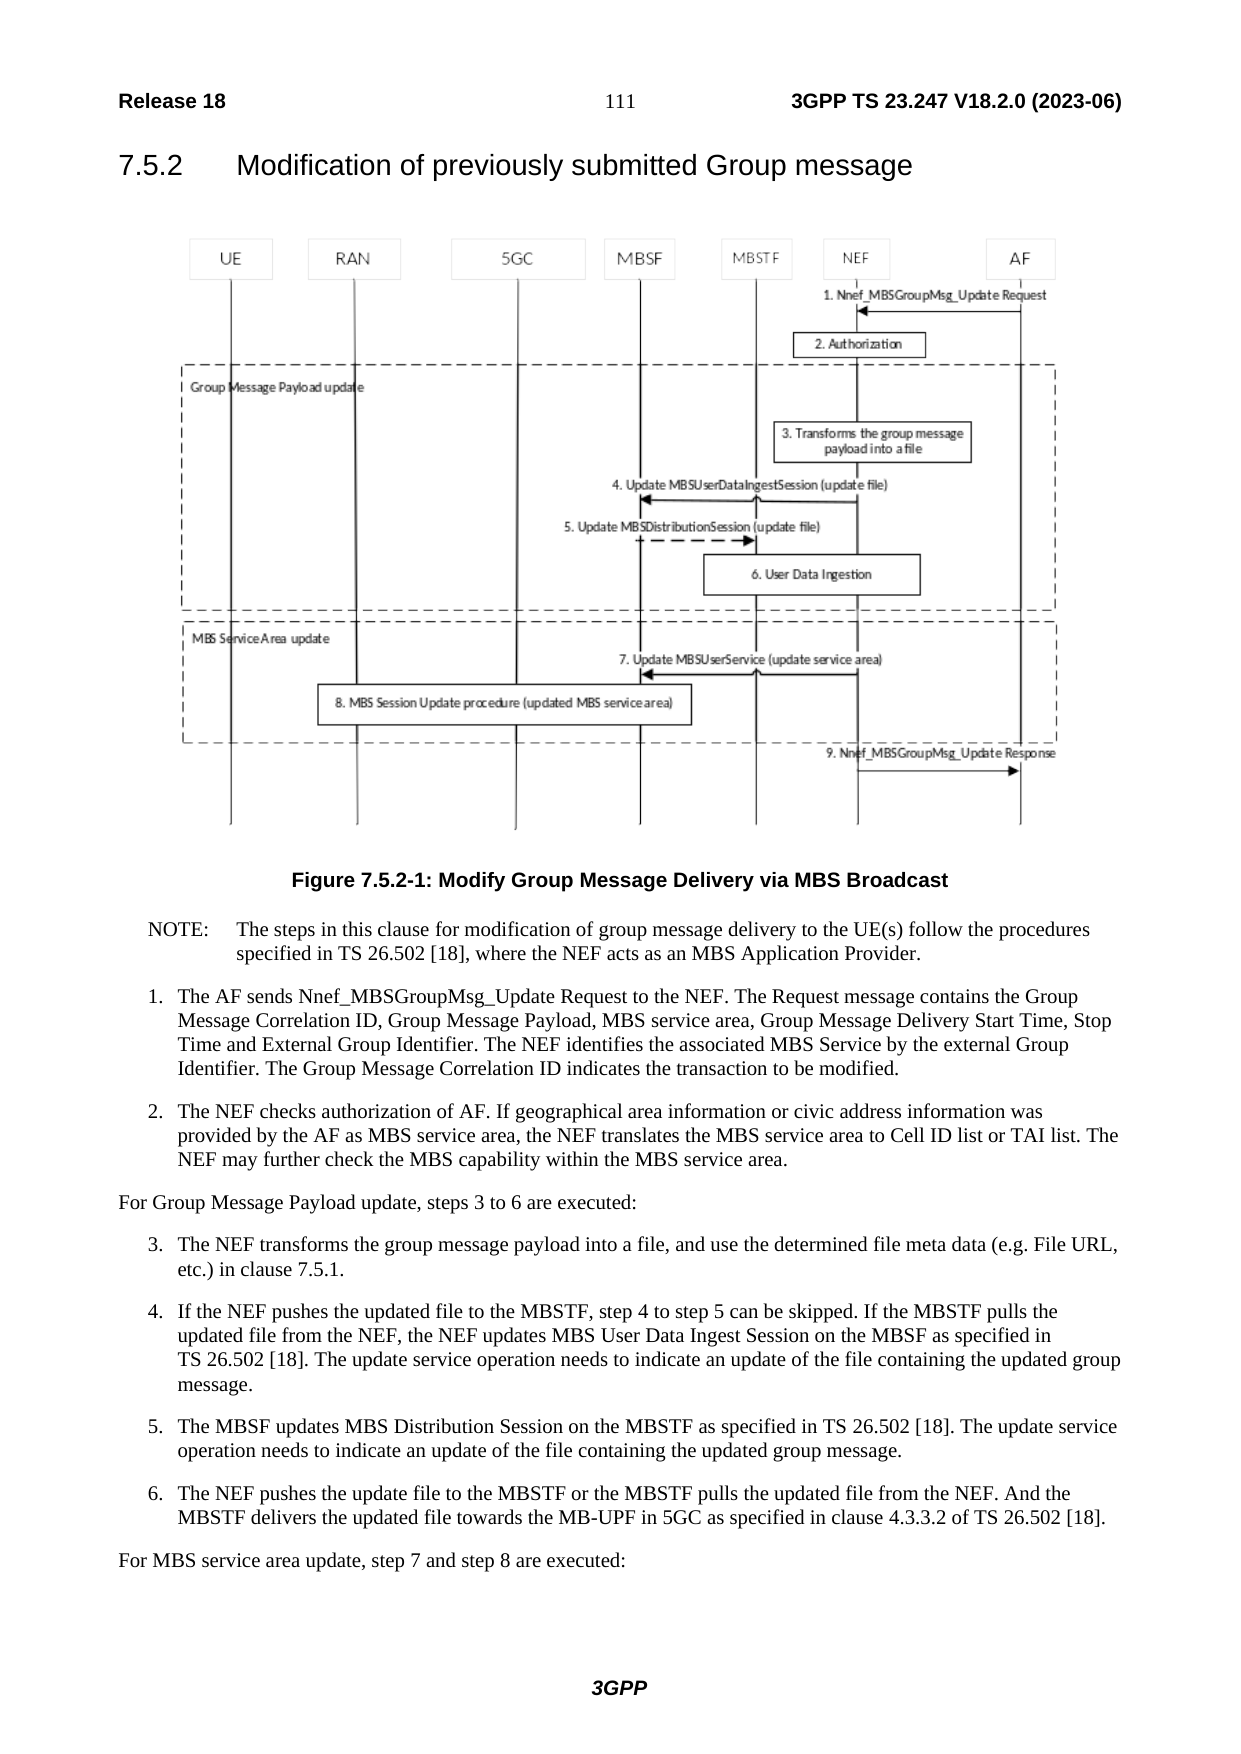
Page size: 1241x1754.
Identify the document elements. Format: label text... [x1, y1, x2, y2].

text 5. The MBSF updates MBS Distribution Session on the MBSTF as specified in TS 26.502 [18]. The update service operation needs to indicate an update of the file containing the updated group message. [148, 1414, 1122, 1462]
text For MBS service area update, step 7 and step 8 are executed: [118, 1548, 1122, 1572]
text 4. If the NEF pushes the updated file to the MBSTF, step 4 to step 5 can be skipped. If the MBSTF pulls the updated file from the NEF, the NEF updates MBS User Data Ingest Session on the MBSF as specified in TS 26.502 [18]. The update service operation needs to indicate an update of the file containing the updated group message. [148, 1299, 1122, 1396]
text For Group Message Payload update, steps 3 to 6 are executed: [118, 1189, 1122, 1214]
subtitle 7.5.2 Modification of previously submitted Group message [118, 147, 1122, 181]
text 3. The NEF transforms the group message payload into a file, and use the determined file meta data (e.g. File URL, etc.) in clause 7.5.1. [148, 1232, 1122, 1281]
text 1. The AF sends Nnef_MBSGroupMsg_Update Request to the NEF. The Request message contains the Group Message Correlation ID, Group Message Payload, MBS service area, Group Message Delivery Start Time, Stop Time and External Group Identifier. The NEF identifies the associated MBS Service by the external Group Identifier. The Group Message Correlation ID indicates the transaction to be modified. [148, 984, 1122, 1080]
text 2. The NEF checks authorization of AF. If geographical area information or civic address information was provided by the AF as MBS service area, the NEF translates the MBS service area to Cell ID list or TAI list. The NEF may further check the MBS capability within the MBS service area. [148, 1099, 1122, 1171]
text NOTE: The steps in this clause for modification of group message delivery to the UE(s) follow the procedures specified in TS 26.502 [18], where the NEF acts as an MBS Application Provider. [148, 917, 1122, 965]
text 6. The NEF pushes the update file to the MBSTF or the MBSTF pulls the updated file from the NEF. And the MBSTF delivers the updated file towards the MB-UPF in 5GC as specified in clause 4.3.3.2 of TS 26.502 [18]. [148, 1481, 1122, 1529]
text Figure 7.5.2-1: Modify Group Message Delivery via MBS Broadcast [118, 868, 1122, 892]
